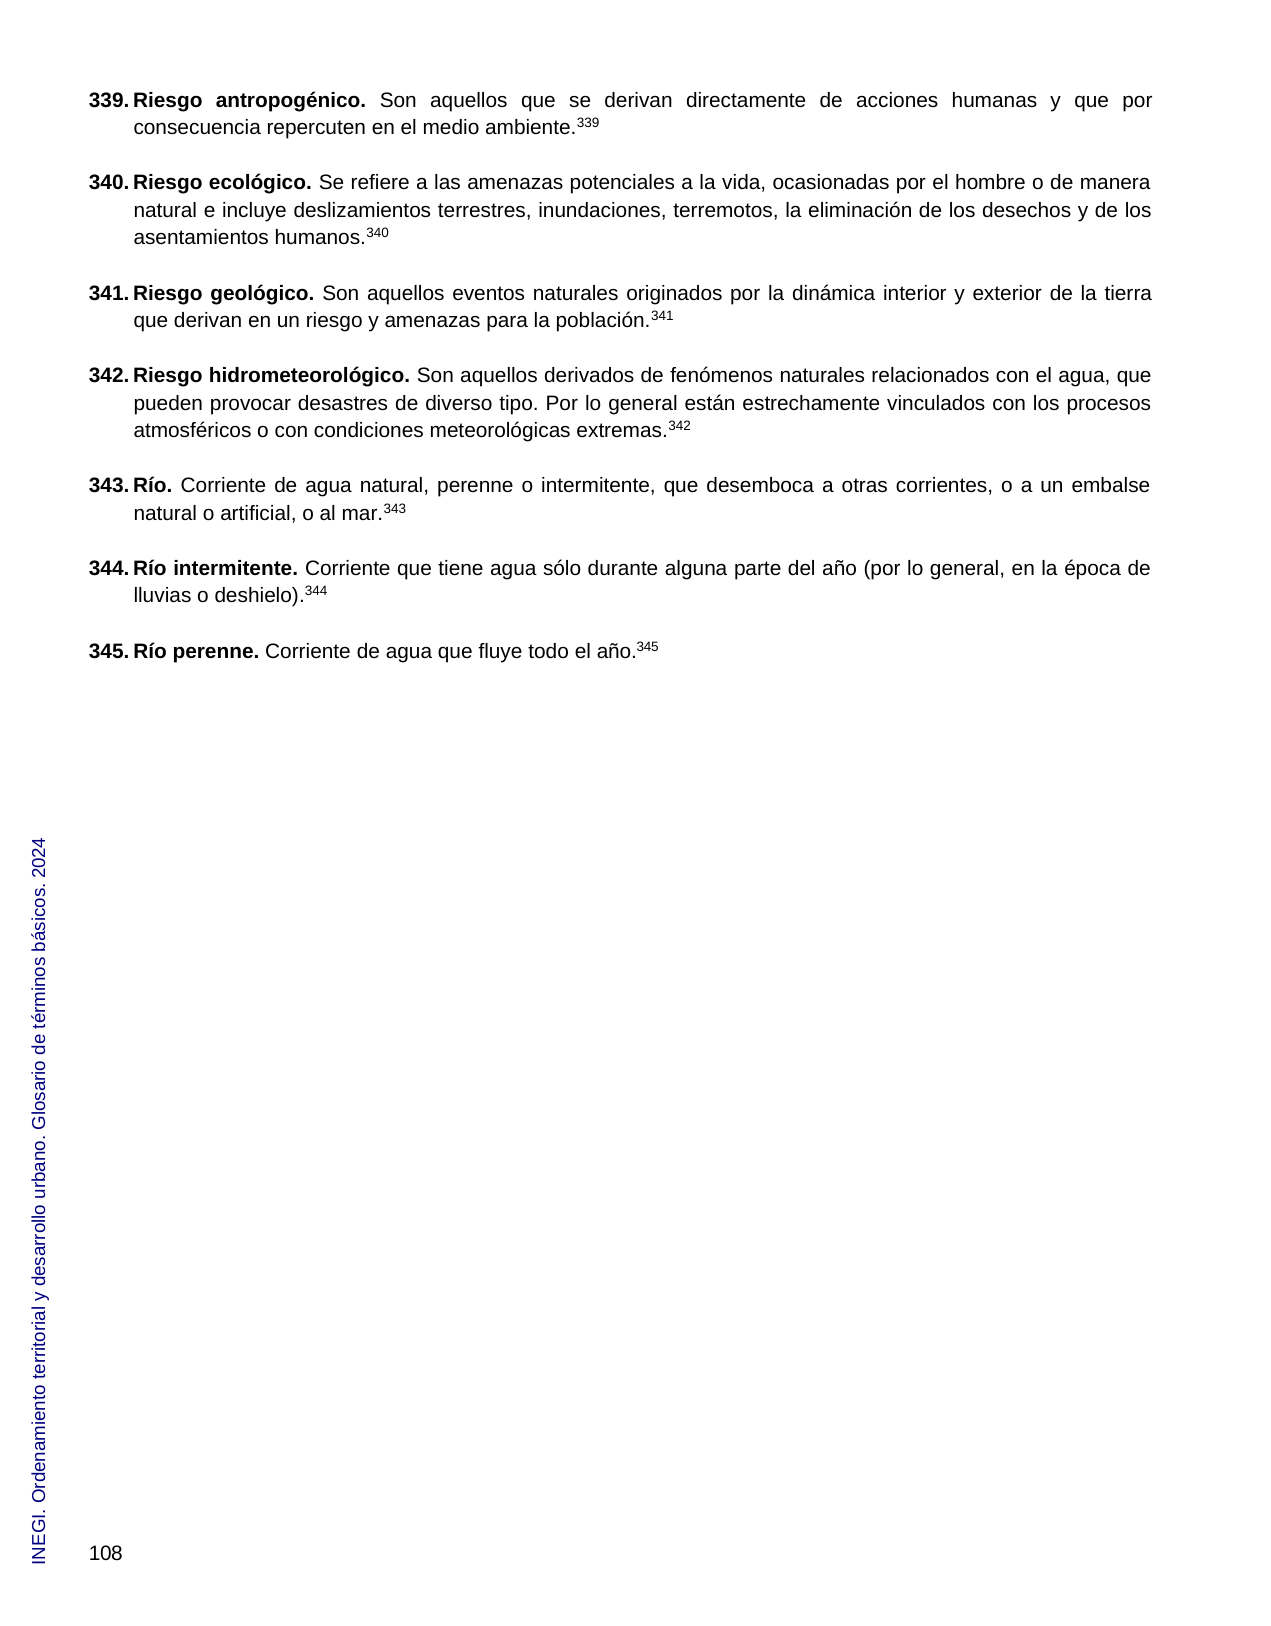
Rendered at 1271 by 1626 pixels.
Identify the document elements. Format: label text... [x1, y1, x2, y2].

list Río. Corriente de agua natural, perenne o intermitente, que desemboca a otras corrientes, o a un embalse natural o artificial, o al mar.343 [89, 473, 1152, 525]
list Riesgo ecológico. Se refiere a las amenazas potenciales a la vida, ocasionadas por el hombre o de manera natural e incluye deslizamientos terrestres, inundaciones, terremotos, la eliminación de los desechos y de los asentamientos humanos.340 [89, 170, 1153, 249]
list Río perenne. Corriente de agua que fluye todo el año.345 [89, 638, 1194, 663]
list Riesgo hidrometeorológico. Son aquellos derivados de fenómenos naturales relacionados con el agua, que pueden provocar desastres de diverso tipo. Por lo general están estrechamente vinculados con los procesos atmosféricos o con condiciones meteorológicas extremas.342 [89, 363, 1152, 442]
text 108 [89, 1540, 1194, 1564]
list Riesgo geológico. Son aquellos eventos naturales originados por la dinámica interior y exterior de la tierra que derivan en un riesgo y amenazas para la población.341 [89, 280, 1152, 332]
list Río intermitente. Corriente que tiene agua sólo durante alguna parte del año (por lo general, en la época de lluvias o deshielo).344 [89, 556, 1152, 607]
list Riesgo antropogénico. Son aquellos que se derivan directamente de acciones humanas y que por consecuencia repercuten en el medio ambiente.339 [89, 87, 1153, 139]
